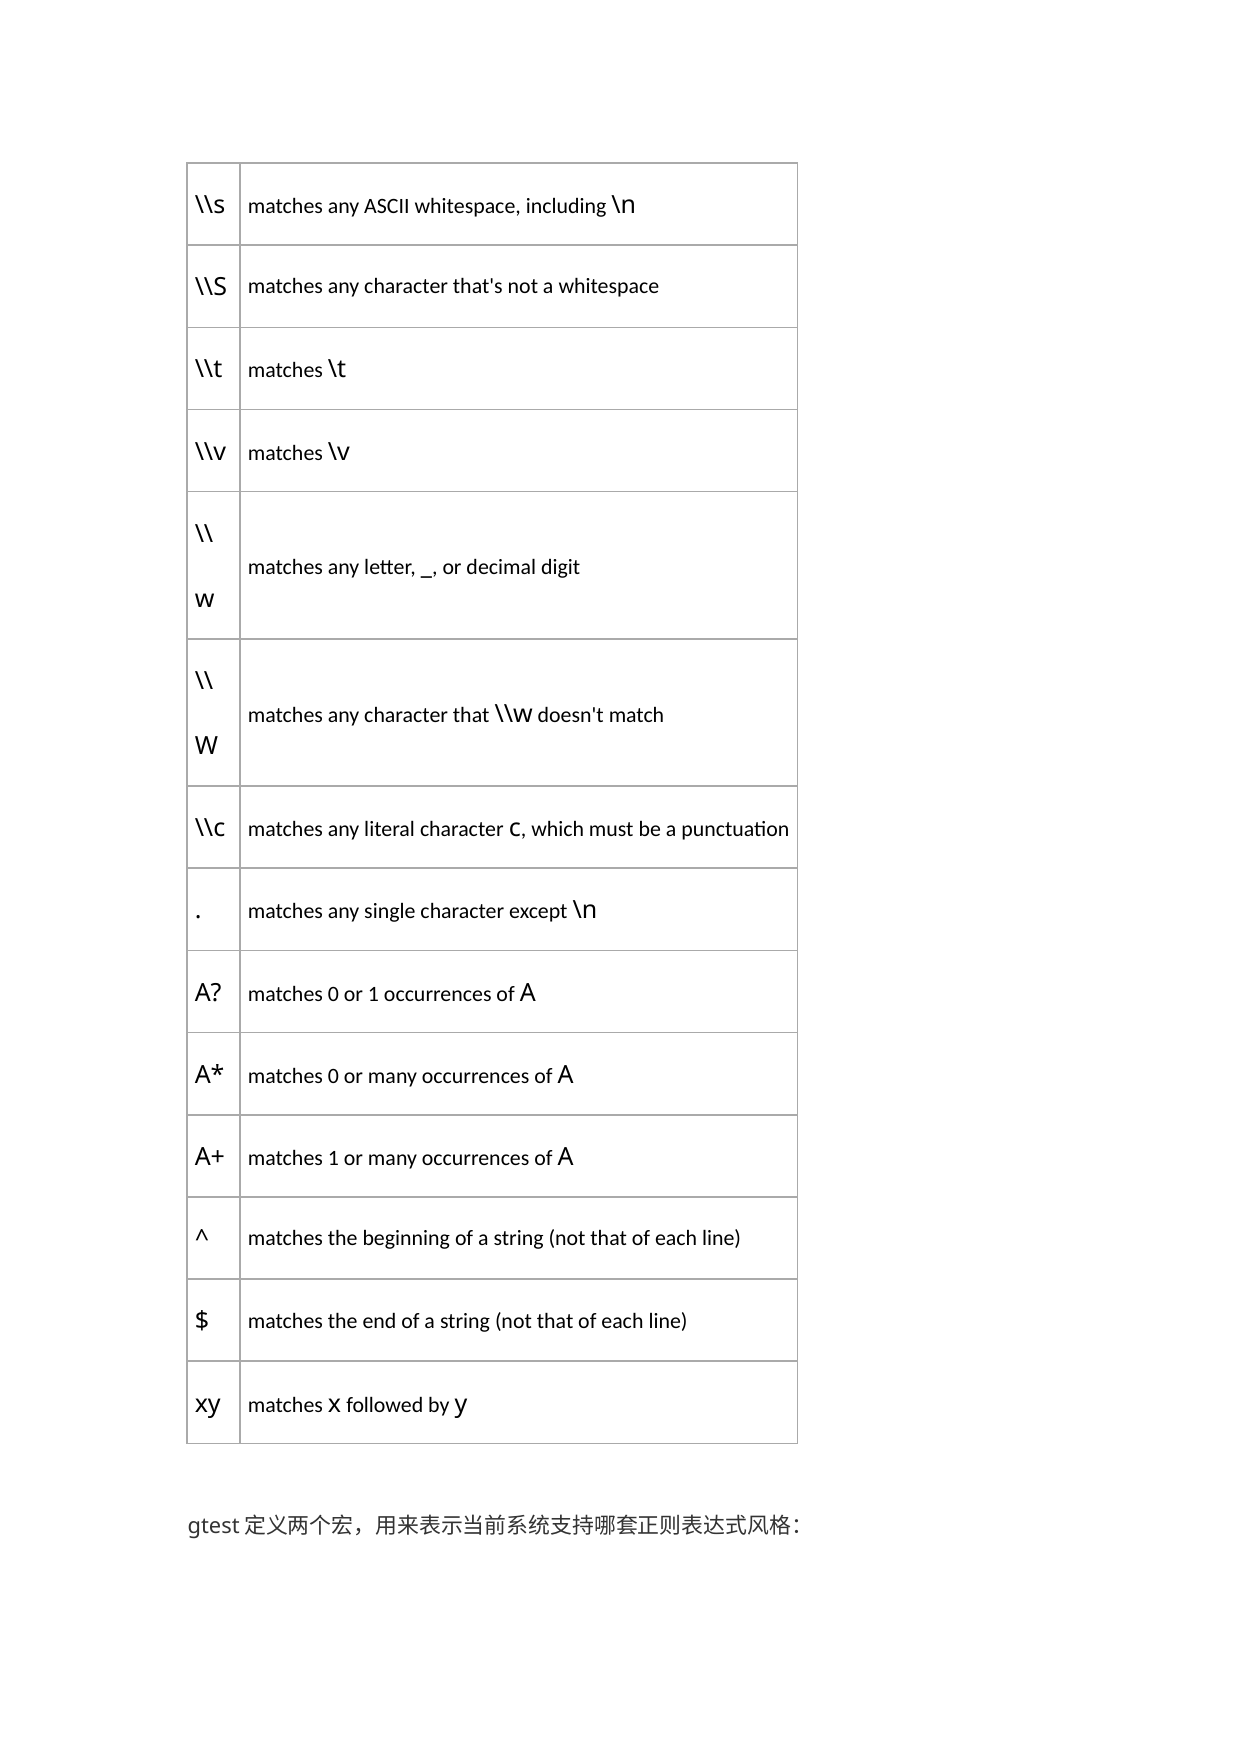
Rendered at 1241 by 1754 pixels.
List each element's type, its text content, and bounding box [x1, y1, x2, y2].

table_cell \\W [188, 640, 239, 785]
table_cell matches \v [241, 410, 797, 491]
table_cell \\t [188, 328, 239, 408]
table_cell matches 0 or 1 occurrences of A [241, 951, 797, 1032]
table_cell \\c [188, 787, 239, 867]
text gtest定义两个宏，用来表示当前系统支持哪套正则表达式风格： [187, 1508, 1053, 1540]
table_cell matches \t [241, 328, 797, 408]
table_cell A* [188, 1033, 239, 1114]
table_cell A? [188, 951, 239, 1032]
table_cell \\S [188, 246, 239, 326]
table_cell \\v [188, 410, 239, 491]
table_cell matches the end of a string (not that of each line) [241, 1280, 797, 1360]
table_cell matches any literal character c, which must be a punctuation [241, 787, 797, 867]
table_cell $ [188, 1280, 239, 1360]
table_cell matches x followed by y [241, 1362, 797, 1443]
table_cell matches the beginning of a string (not that of each line) [241, 1198, 797, 1278]
table_cell matches 1 or many occurrences of A [241, 1116, 797, 1196]
table_cell \\s [188, 164, 239, 244]
table_cell matches any character that's not a whitespace [241, 246, 797, 326]
table_cell xy [188, 1362, 239, 1443]
table_cell matches any ASCII whitespace, including \n [241, 164, 797, 244]
table_cell matches any single character except \n [241, 869, 797, 949]
table_cell matches any letter, _, or decimal digit [241, 492, 797, 638]
table_cell matches 0 or many occurrences of A [241, 1033, 797, 1114]
table_cell \\w [188, 492, 239, 638]
table_cell matches any character that \\w doesn't match [241, 640, 797, 785]
table_cell ^ [188, 1198, 239, 1278]
table_cell A+ [188, 1116, 239, 1196]
table_cell . [188, 869, 239, 949]
